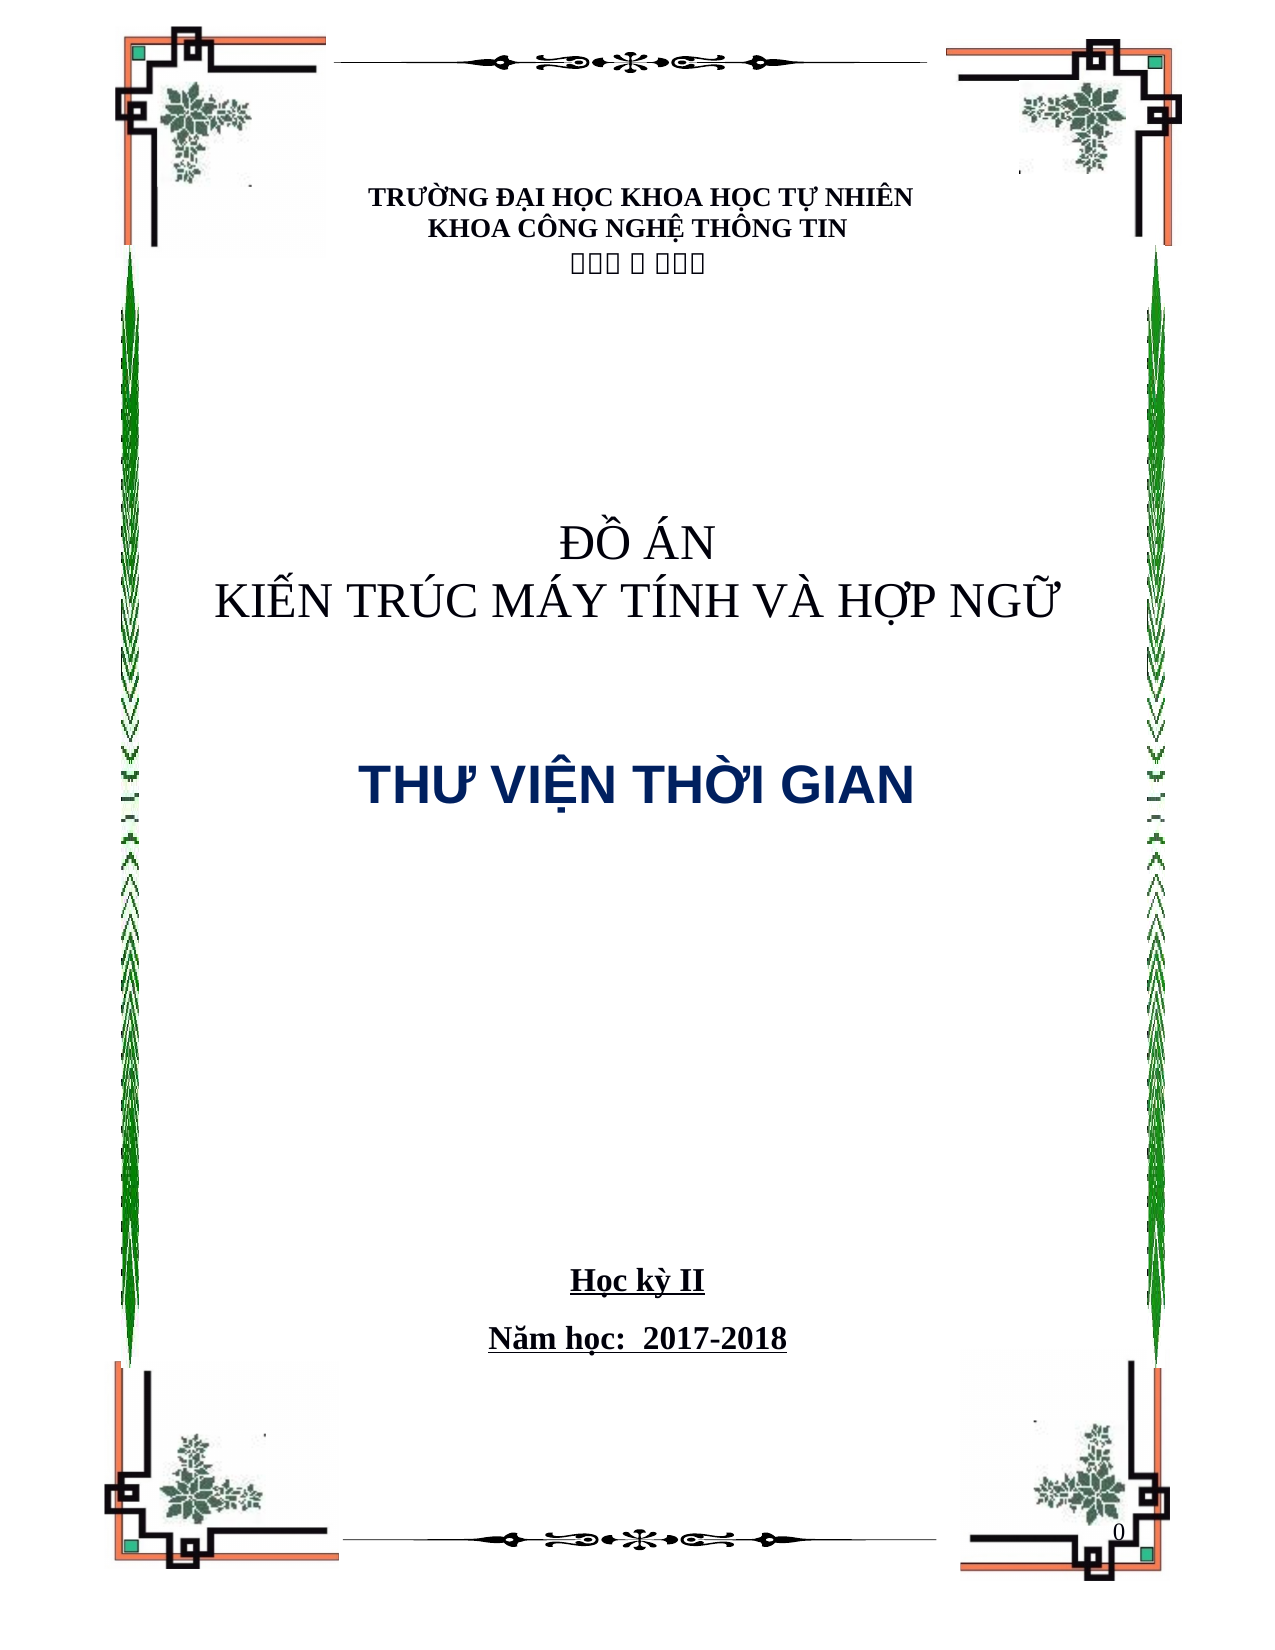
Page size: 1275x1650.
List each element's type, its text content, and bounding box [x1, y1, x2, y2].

text    [150, 243, 1125, 283]
text THƯ VIỆN THỜI GIAN [150, 753, 1125, 815]
text Học kỳ II [150, 1260, 1125, 1299]
picture [946, 39, 1182, 1581]
text Năm học: 2017-2018 [150, 1318, 1125, 1357]
text KIẾN TRÚC MÁY TÍNH VÀ HỢP NGỮ [150, 571, 1125, 628]
picture [158, 82, 251, 181]
text TRƯỜNG ĐẠI HỌC KHOA HỌC TỰ NHIÊN [150, 181, 1125, 212]
picture [105, 27, 338, 1569]
text ĐỒ ÁN [150, 513, 1125, 571]
text KHOA CÔNG NGHỆ THÔNG TIN [150, 212, 1125, 243]
